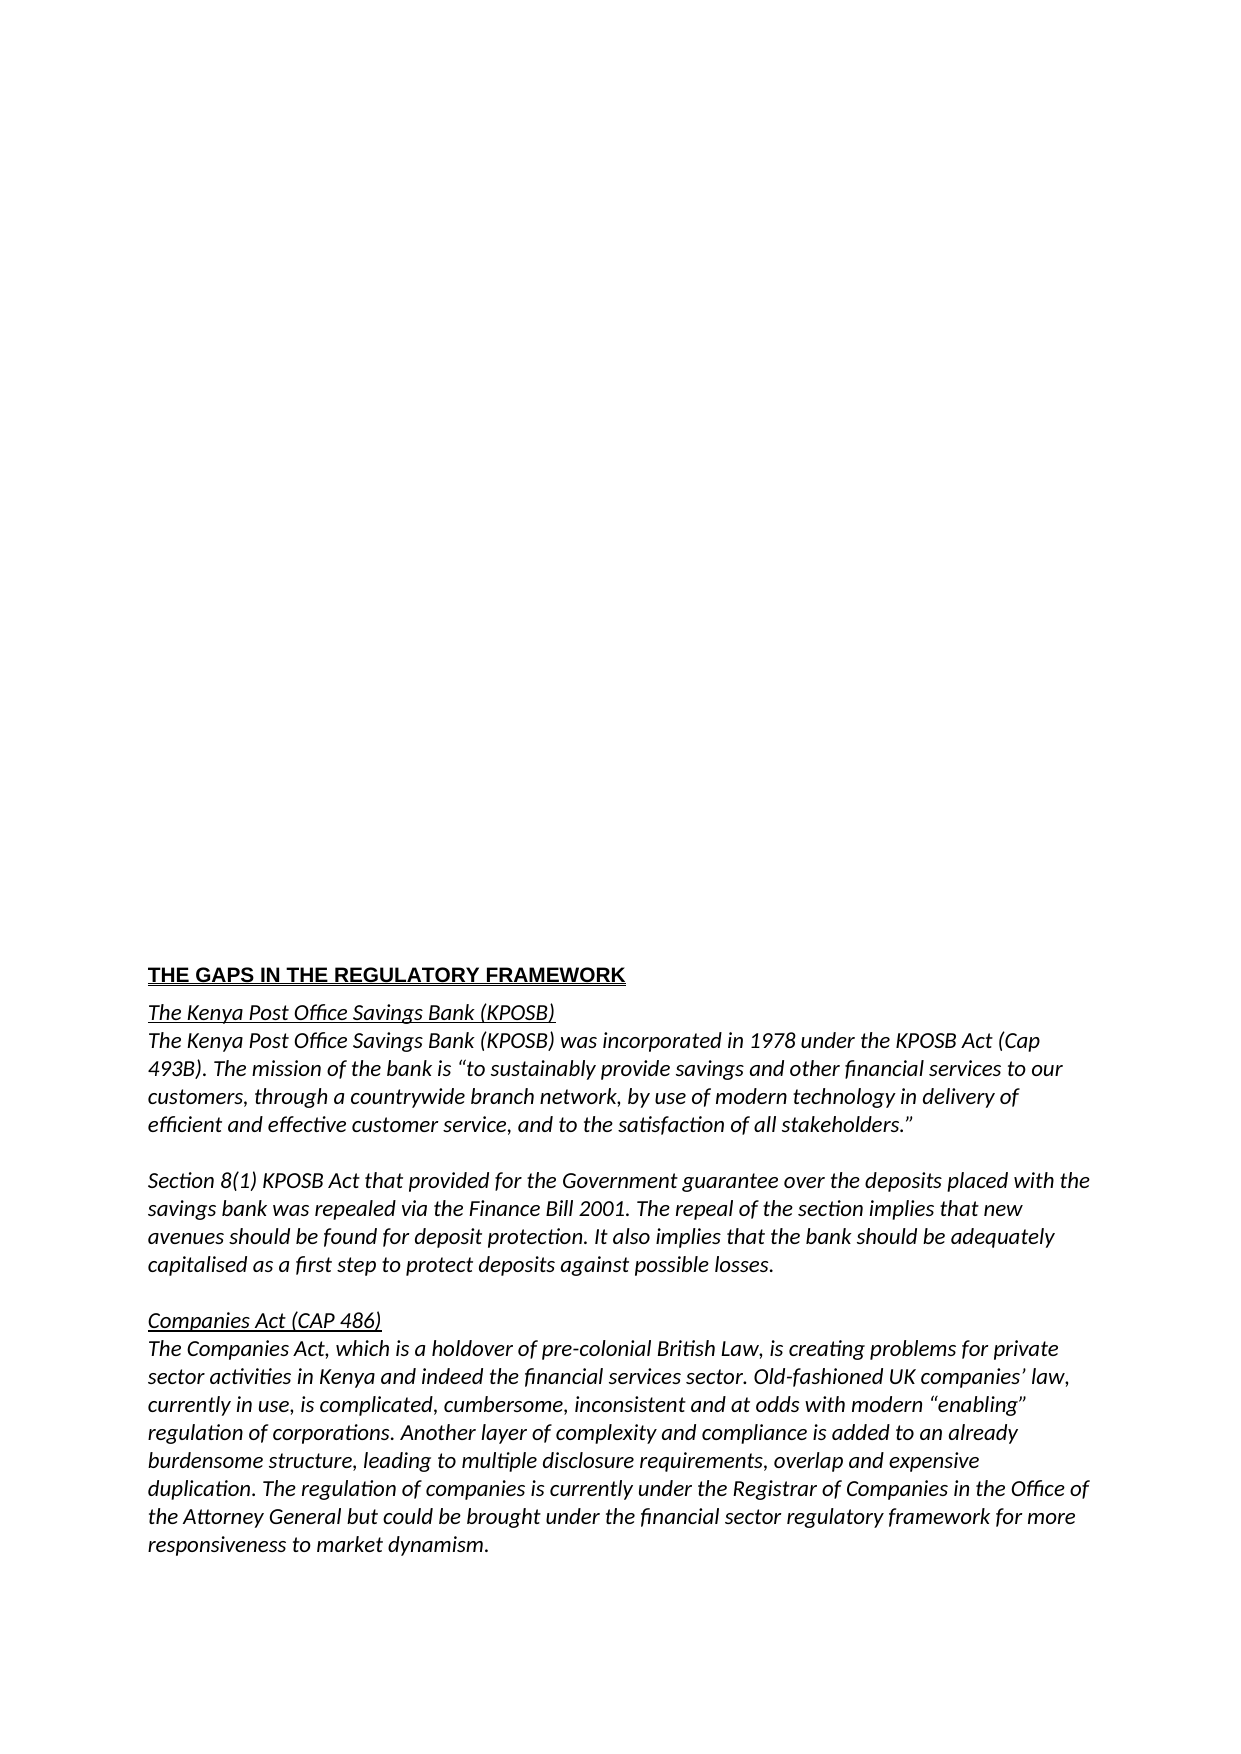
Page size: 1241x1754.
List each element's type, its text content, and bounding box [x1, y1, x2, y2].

text THE GAPS IN THE REGULATORY FRAMEWORK [148, 962, 1093, 986]
text The Kenya Post Office Savings Bank (KPOSB) [148, 998, 1093, 1026]
text The Kenya Post Office Savings Bank (KPOSB) was incorporated in 1978 under the KPOSB Act (Cap 493B). The mission of the bank is “to sustainably provide savings and other financial services to our customers, through a countrywide branch network, by use of modern technology in delivery of efficient and effective customer service, and to the satisfaction of all stakeholders.” [148, 1026, 1093, 1138]
text The Companies Act, which is a holdover of pre-colonial British Law, is creating problems for private sector activities in Kenya and indeed the financial services sector. Old-fashioned UK companies’ law, currently in use, is complicated, cumbersome, inconsistent and at odds with modern “enabling” regulation of corporations. Another layer of complexity and compliance is added to an already burdensome structure, leading to multiple disclosure requirements, overlap and expensive duplication. The regulation of companies is currently under the Registrar of Companies in the Office of the Attorney General but could be brought under the financial sector regulatory framework for more responsiveness to market dynamism. [148, 1334, 1093, 1558]
text Section 8(1) KPOSB Act that provided for the Government guarantee over the deposits placed with the savings bank was repealed via the Finance Bill 2001. The repeal of the section implies that new avenues should be found for deposit protection. It also implies that the bank should be adequately capitalised as a first step to protect deposits against possible losses. [148, 1166, 1093, 1278]
text Companies Act (CAP 486) [148, 1306, 1093, 1334]
